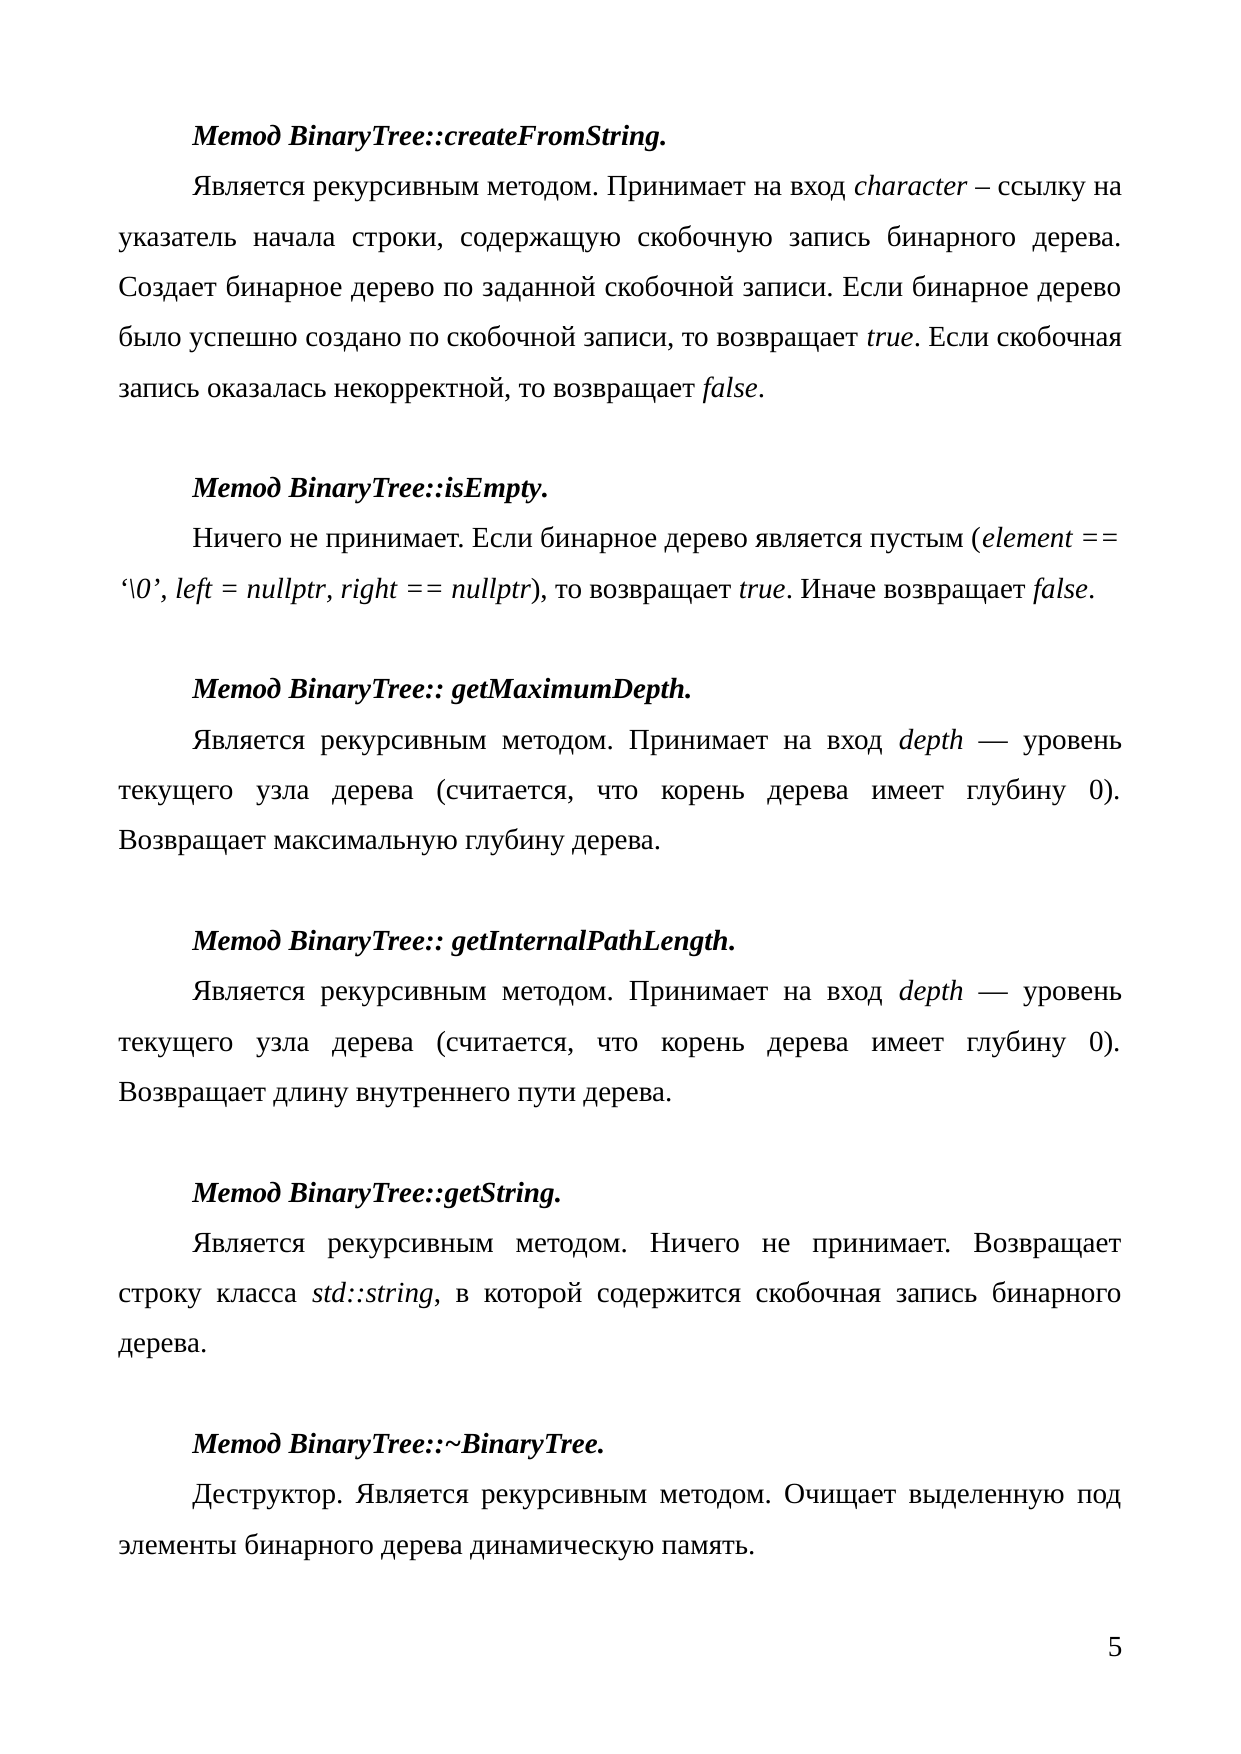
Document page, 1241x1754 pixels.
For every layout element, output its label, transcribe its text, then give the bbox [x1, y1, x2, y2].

subtitle Метод BinaryTree::createFromString. [118, 118, 1122, 152]
text Ничего не принимает. Если бинарное дерево является пустым (element == ‘\0’, left = nullptr, right == nullptr), то возвращает true. Иначе возвращает false. [118, 521, 1122, 604]
text Деструктор. Является рекурсивным методом. Очищает выделенную под элементы бинарного дерева динамическую память. [118, 1477, 1122, 1560]
text Является рекурсивным методом. Принимает на вход depth — уровень текущего узла дерева (считается, что корень дерева имеет глубину 0). Возвращает длину внутреннего пути дерева. [118, 973, 1122, 1108]
subtitle Метод BinaryTree:: getMaximumDepth. [118, 672, 1122, 705]
text Является рекурсивным методом. Принимает на вход depth — уровень текущего узла дерева (считается, что корень дерева имеет глубину 0). Возвращает максимальную глубину дерева. [118, 722, 1122, 856]
text Является рекурсивным методом. Ничего не принимает. Возвращает строку класса std::string, в которой содержится скобочная запись бинарного дерева. [118, 1225, 1122, 1359]
subtitle Метод BinaryTree::~BinaryTree. [118, 1426, 1122, 1460]
subtitle Метод BinaryTree::getString. [118, 1175, 1122, 1208]
subtitle Метод BinaryTree:: getInternalPathLength. [118, 923, 1122, 957]
subtitle Метод BinaryTree::isEmpty. [118, 470, 1122, 504]
text Является рекурсивным методом. Принимает на вход character – ссылку на указатель начала строки, содержащую скобочную запись бинарного дерева. Создает бинарное дерево по заданной скобочной записи. Если бинарное дерево было успешно создано по скобочной записи, то возвращает true. Если скобочная запись оказалась некорректной, то возвращает false. [118, 168, 1122, 403]
